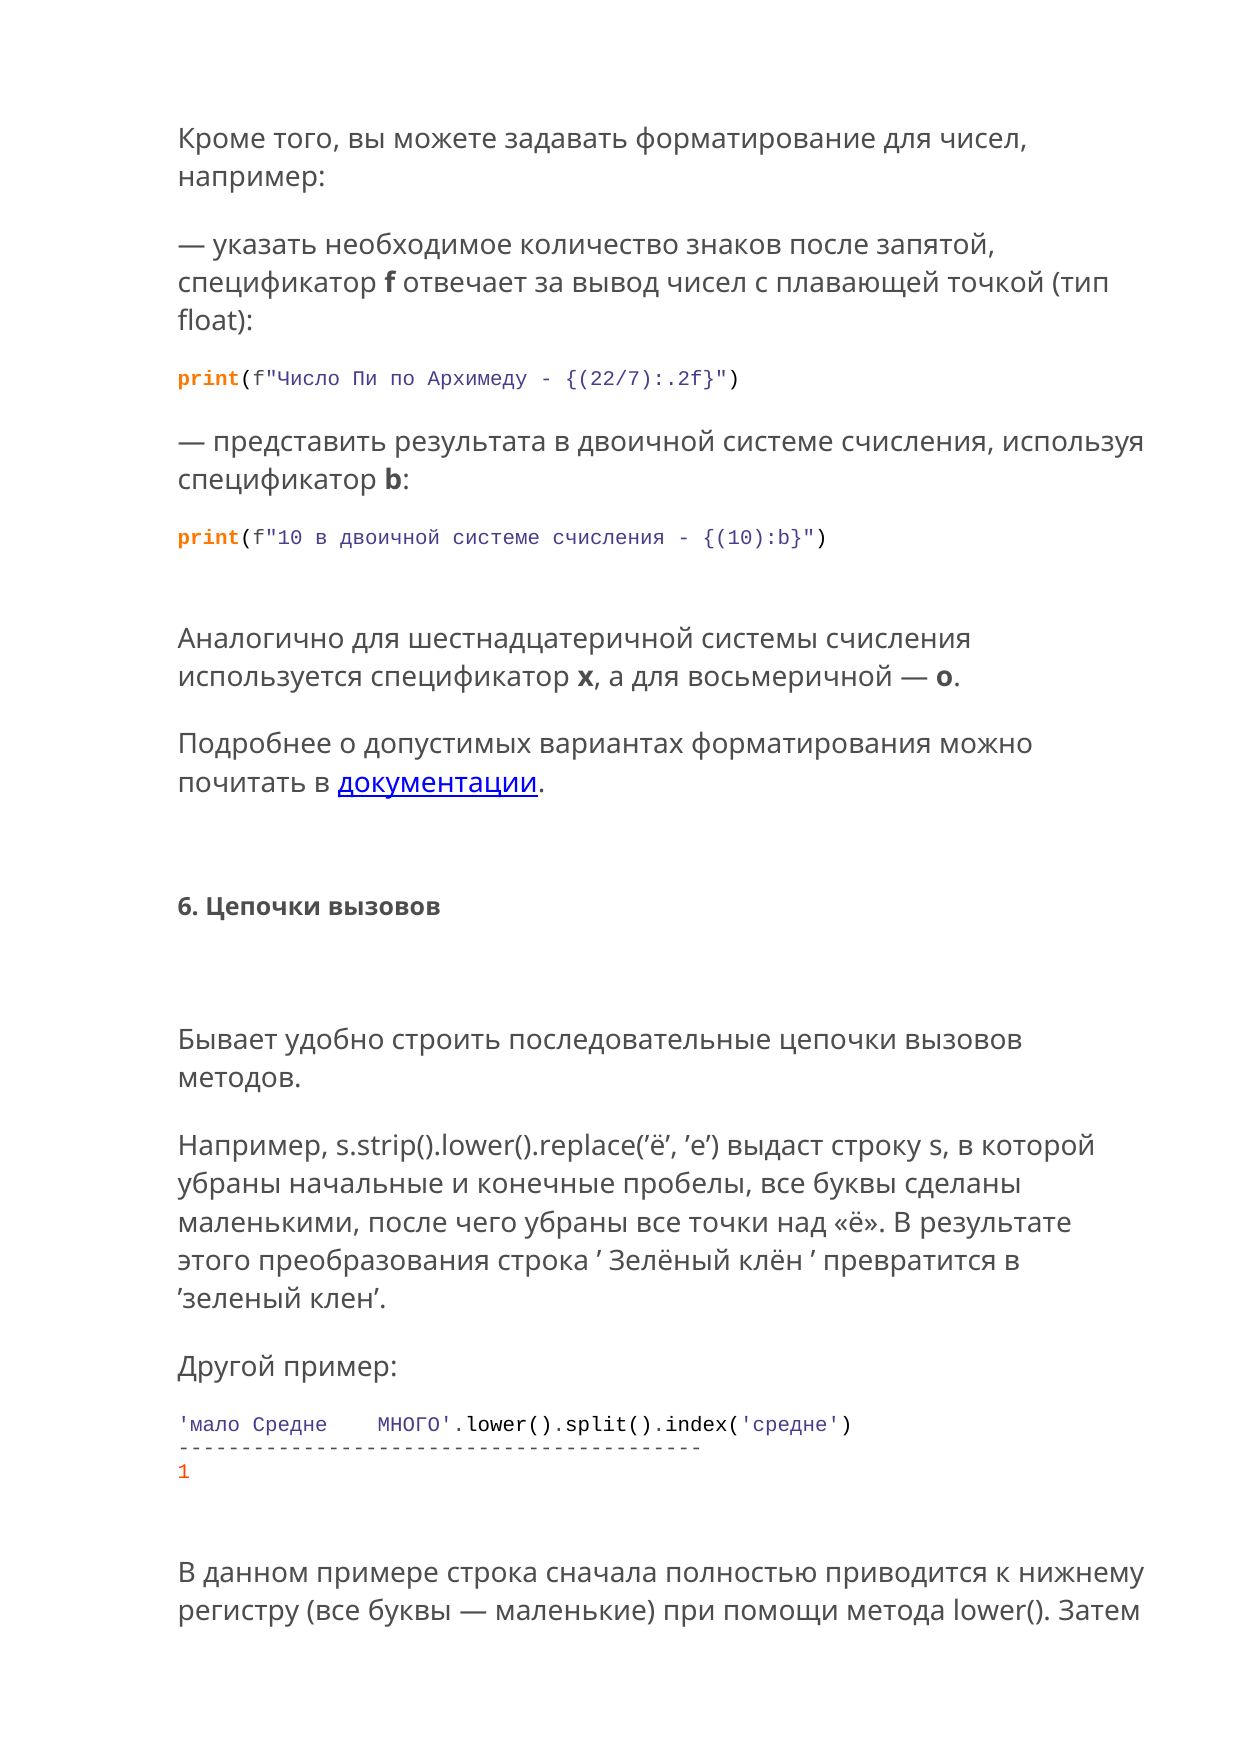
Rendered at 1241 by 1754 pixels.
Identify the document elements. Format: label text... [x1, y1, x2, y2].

text 'мало Средне МНОГО'.lower().split().index('средне') [177, 1414, 1152, 1437]
text 6. Цепочки вызовов [177, 889, 1152, 923]
text Другой пример: [177, 1346, 1152, 1384]
text Кроме того, вы можете задавать форматирование для чисел, например: [177, 118, 1152, 195]
text — указать необходимое количество знаков после запятой, спецификатор f отвечает за вывод чисел с плавающей точкой (тип float): [177, 224, 1152, 339]
text Аналогично для шестнадцатеричной системы счисления используется спецификатор x, а для восьмеричной — o. [177, 579, 1152, 694]
text — представить результата в двоичной системе счисления, используя спецификатор b: [177, 421, 1152, 498]
text Подробнее о допустимых вариантах форматирования можно почитать в документации. [177, 724, 1152, 800]
text ------------------------------------------ [177, 1437, 1152, 1461]
text Например, s.strip().lower().replace(’ё’, ’е’) выдаст строку s, в которой убраны начальные и конечные пробелы, все буквы сделаны маленькими, после чего убраны все точки над «ё». В результате этого преобразования строка ’ Зелёный клён ’ превратится в ’зеленый клен’. [177, 1125, 1152, 1317]
text 1 [177, 1461, 1152, 1484]
text print(f"Число Пи по Архимеду - {(22/7):.2f}") [177, 368, 1152, 392]
text print(f"10 в двоичной системе счисления - {(10):b}") [177, 527, 1152, 550]
text Бывает удобно строить последовательные цепочки вызовов методов. [177, 1019, 1152, 1096]
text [177, 1514, 1152, 1629]
